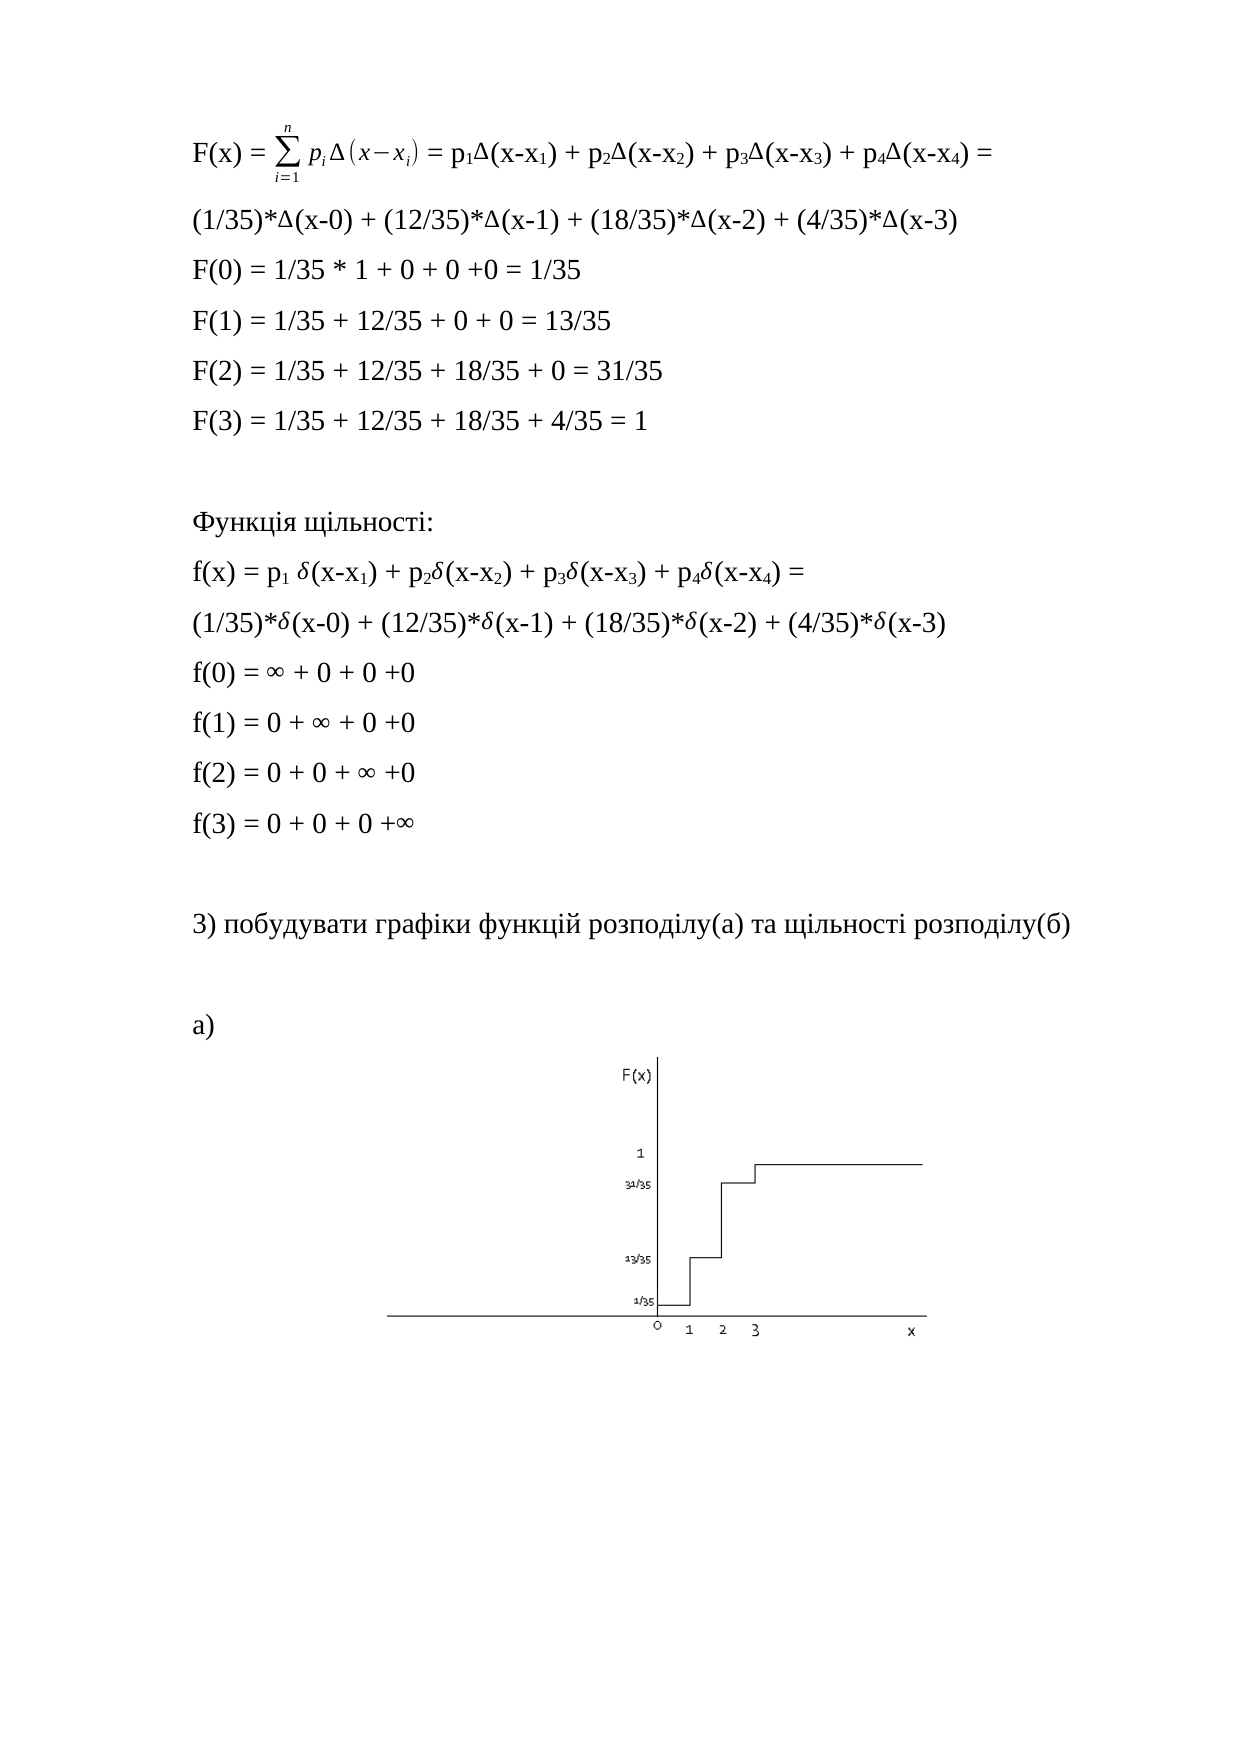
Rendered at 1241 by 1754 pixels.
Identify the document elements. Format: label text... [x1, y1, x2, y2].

text f(1) = 0 + + 0 +0 [118, 705, 1122, 739]
text F(x) = = p1(x-x1) + p2(x-x2) + p3(x-x3) + p4(x-x4) = [118, 118, 1122, 185]
text f(0) = + 0 + 0 +0 [118, 655, 1122, 688]
text f(x) = p1 (x-x1) + p2(x-x2) + p3(x-x3) + p4(x-x4) = [118, 554, 1122, 588]
text (1/35)*(x-0) + (12/35)*(x-1) + (18/35)*(x-2) + (4/35)*(x-3) [118, 605, 1122, 638]
text F(0) = 1/35 * 1 + 0 + 0 +0 = 1/35 [118, 252, 1122, 286]
text F(2) = 1/35 + 12/35 + 18/35 + 0 = 31/35 [118, 353, 1122, 387]
text (1/35)*(x-0) + (12/35)*(x-1) + (18/35)*(x-2) + (4/35)*(x-3) [118, 202, 1122, 236]
text F(1) = 1/35 + 12/35 + 0 + 0 = 13/35 [118, 303, 1122, 336]
text а) [118, 1007, 1122, 1041]
picture [387, 1057, 928, 1598]
text f(3) = 0 + 0 + 0 + [118, 806, 1122, 839]
text 3) побудувати графіки функцій розподілу(a) та щільності розподілу(б) [118, 907, 1122, 940]
text Функція щільності: [118, 504, 1122, 538]
text f(2) = 0 + 0 + +0 [118, 756, 1122, 789]
text F(3) = 1/35 + 12/35 + 18/35 + 4/35 = 1 [118, 403, 1122, 437]
